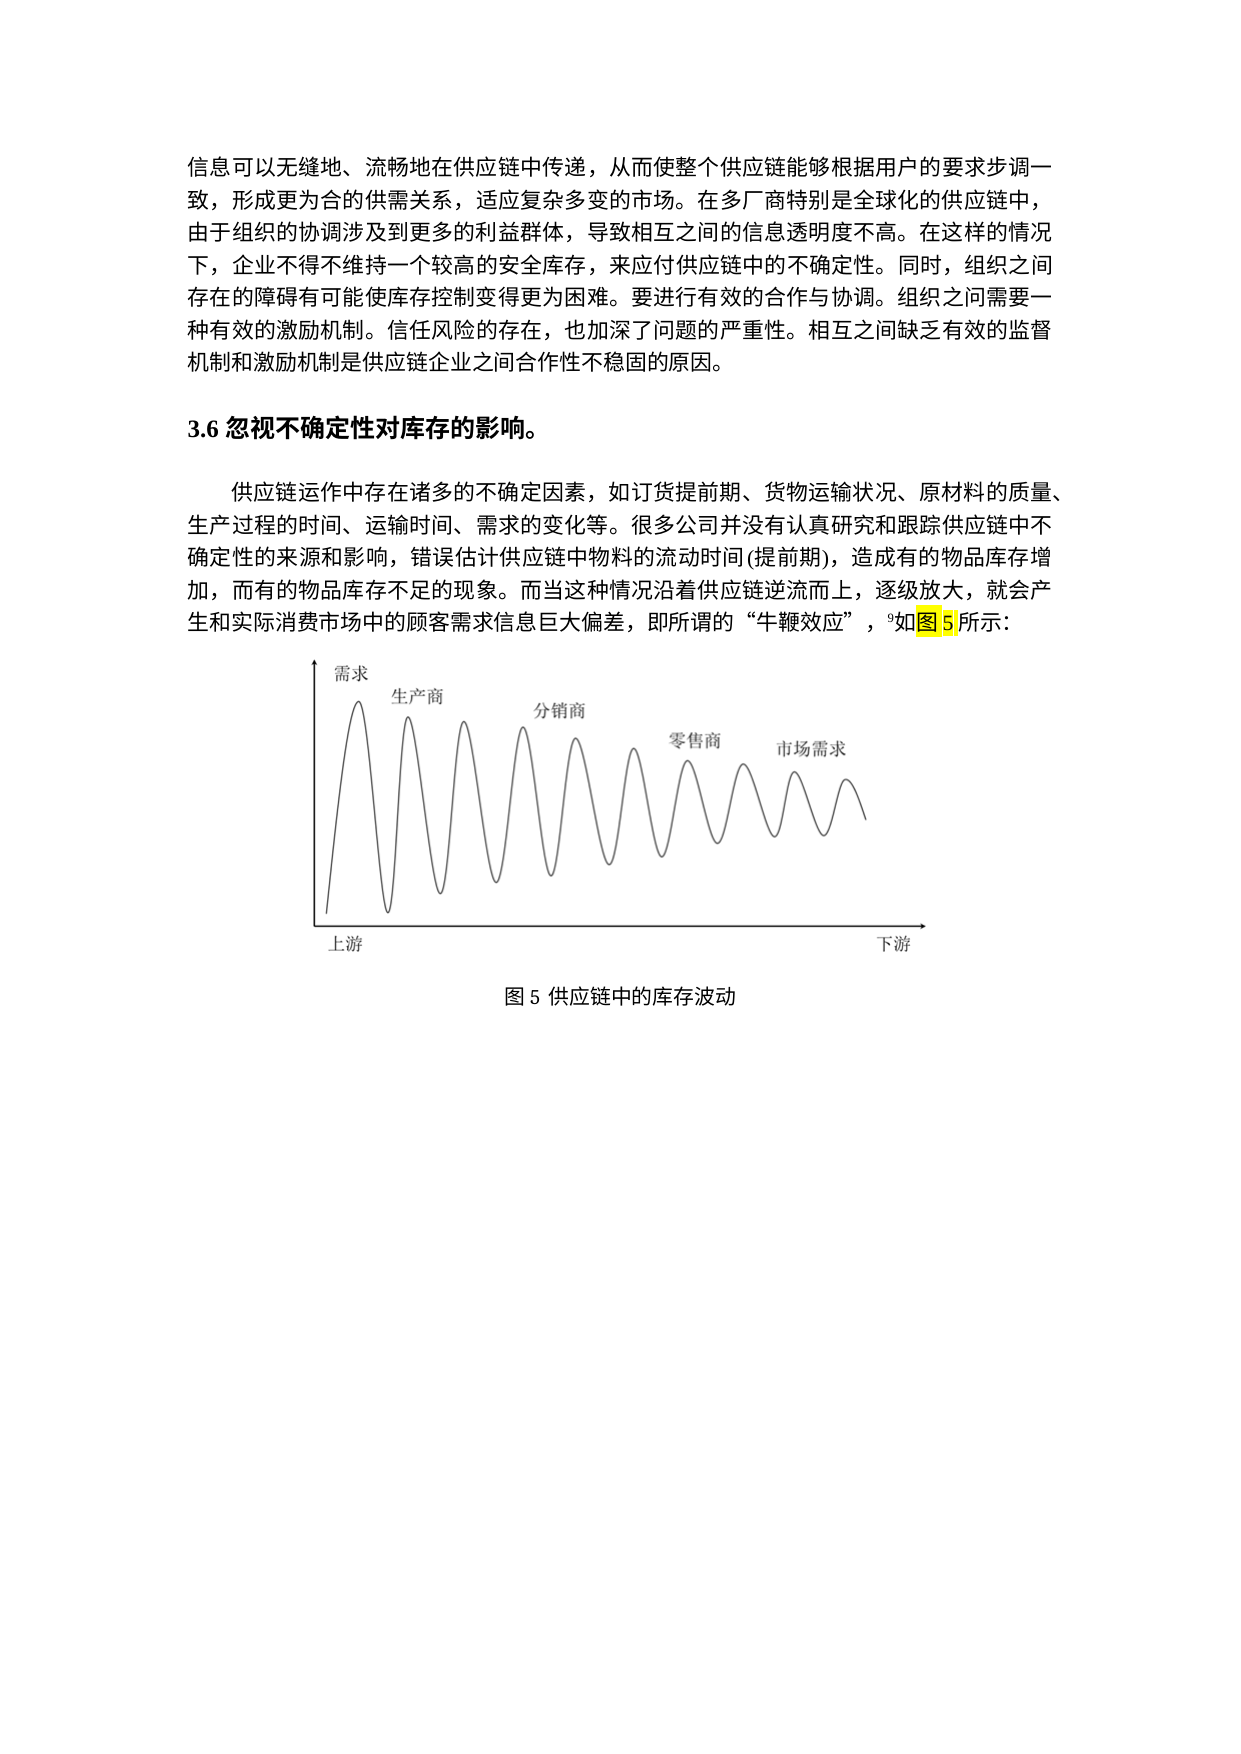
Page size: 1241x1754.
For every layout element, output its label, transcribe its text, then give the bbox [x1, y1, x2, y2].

subtitle 忽视不确定性对库存的影响。 [187, 394, 1053, 459]
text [187, 150, 1053, 377]
picture [308, 653, 932, 964]
text 图 5 供应链中的库存波动 [187, 979, 1053, 1011]
text 供应链运作中存在诸多的不确定因素，如订货提前期、货物运输状况、原材料的质量、生产过程的时间、运输时间、需求的变化等。很多公司并没有认真研究和跟踪供应链中不确定性的来源和影响，错误估计供应链中物料的流动时间(提前期)，造成有的物品库存增加，而有的物品库存不足的现象。而当这种情况沿着供应链逆流而上，逐级放大，就会产生和实际消费市场中的顾客需求信息巨大偏差，即所谓的“牛鞭效应”，如图 5所示： [187, 475, 1053, 637]
